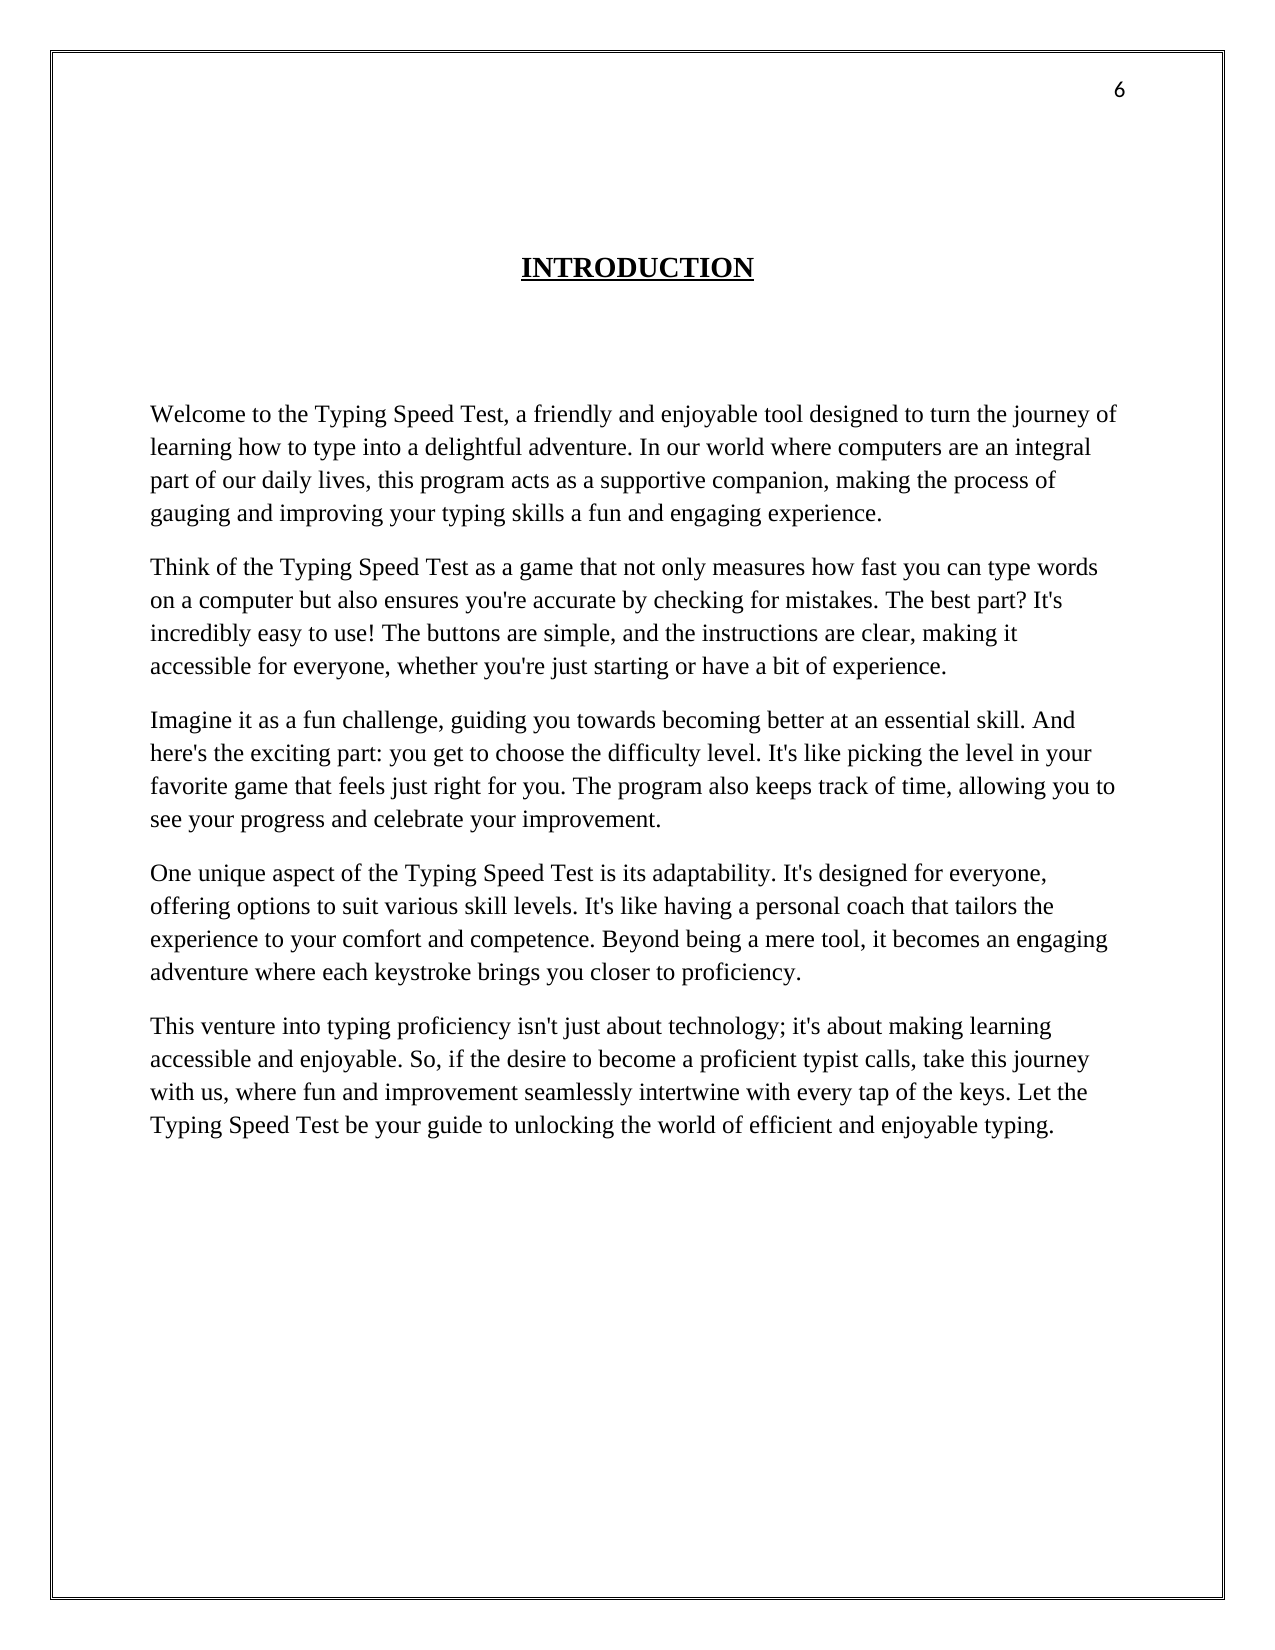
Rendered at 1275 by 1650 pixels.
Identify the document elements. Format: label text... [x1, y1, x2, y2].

text Imagine it as a fun challenge, guiding you towards becoming better at an essential skill. And here's the exciting part: you get to choose the difficulty level. It's like picking the level in your favorite game that feels just right for you. The program also keeps track of time, allowing you to see your progress and celebrate your improvement. [150, 705, 1125, 833]
text This venture into typing proficiency isn't just about technology; it's about making learning accessible and enjoyable. So, if the desire to become a proficient typist calls, take this journey with us, where fun and improvement seamlessly intertwine with every tap of the keys. Let the Typing Speed Test be your guide to unlocking the world of efficient and enjoyable typing. [150, 1011, 1125, 1138]
text One unique aspect of the Typing Speed Test is its adaptability. It's designed for everyone, offering options to suit various skill levels. It's like having a personal coach that tailors the experience to your comfort and competence. Beyond being a mere tool, it becomes an engaging adventure where each keystroke brings you closer to proficiency. [150, 858, 1125, 986]
subtitle INTRODUCTION [150, 250, 1125, 284]
text Welcome to the Typing Speed Test, a friendly and enjoyable tool designed to turn the journey of learning how to type into a delightful adventure. In our world where computers are an integral part of our daily lives, this program acts as a supportive companion, making the process of gauging and improving your typing skills a fun and engaging experience. [150, 399, 1125, 527]
text Think of the Typing Speed Test as a game that not only measures how fast you can type words on a computer but also ensures you're accurate by checking for mistakes. The best part? It's incredibly easy to use! The buttons are simple, and the instructions are clear, making it accessible for everyone, whether you're just starting or have a bit of experience. [150, 552, 1125, 680]
